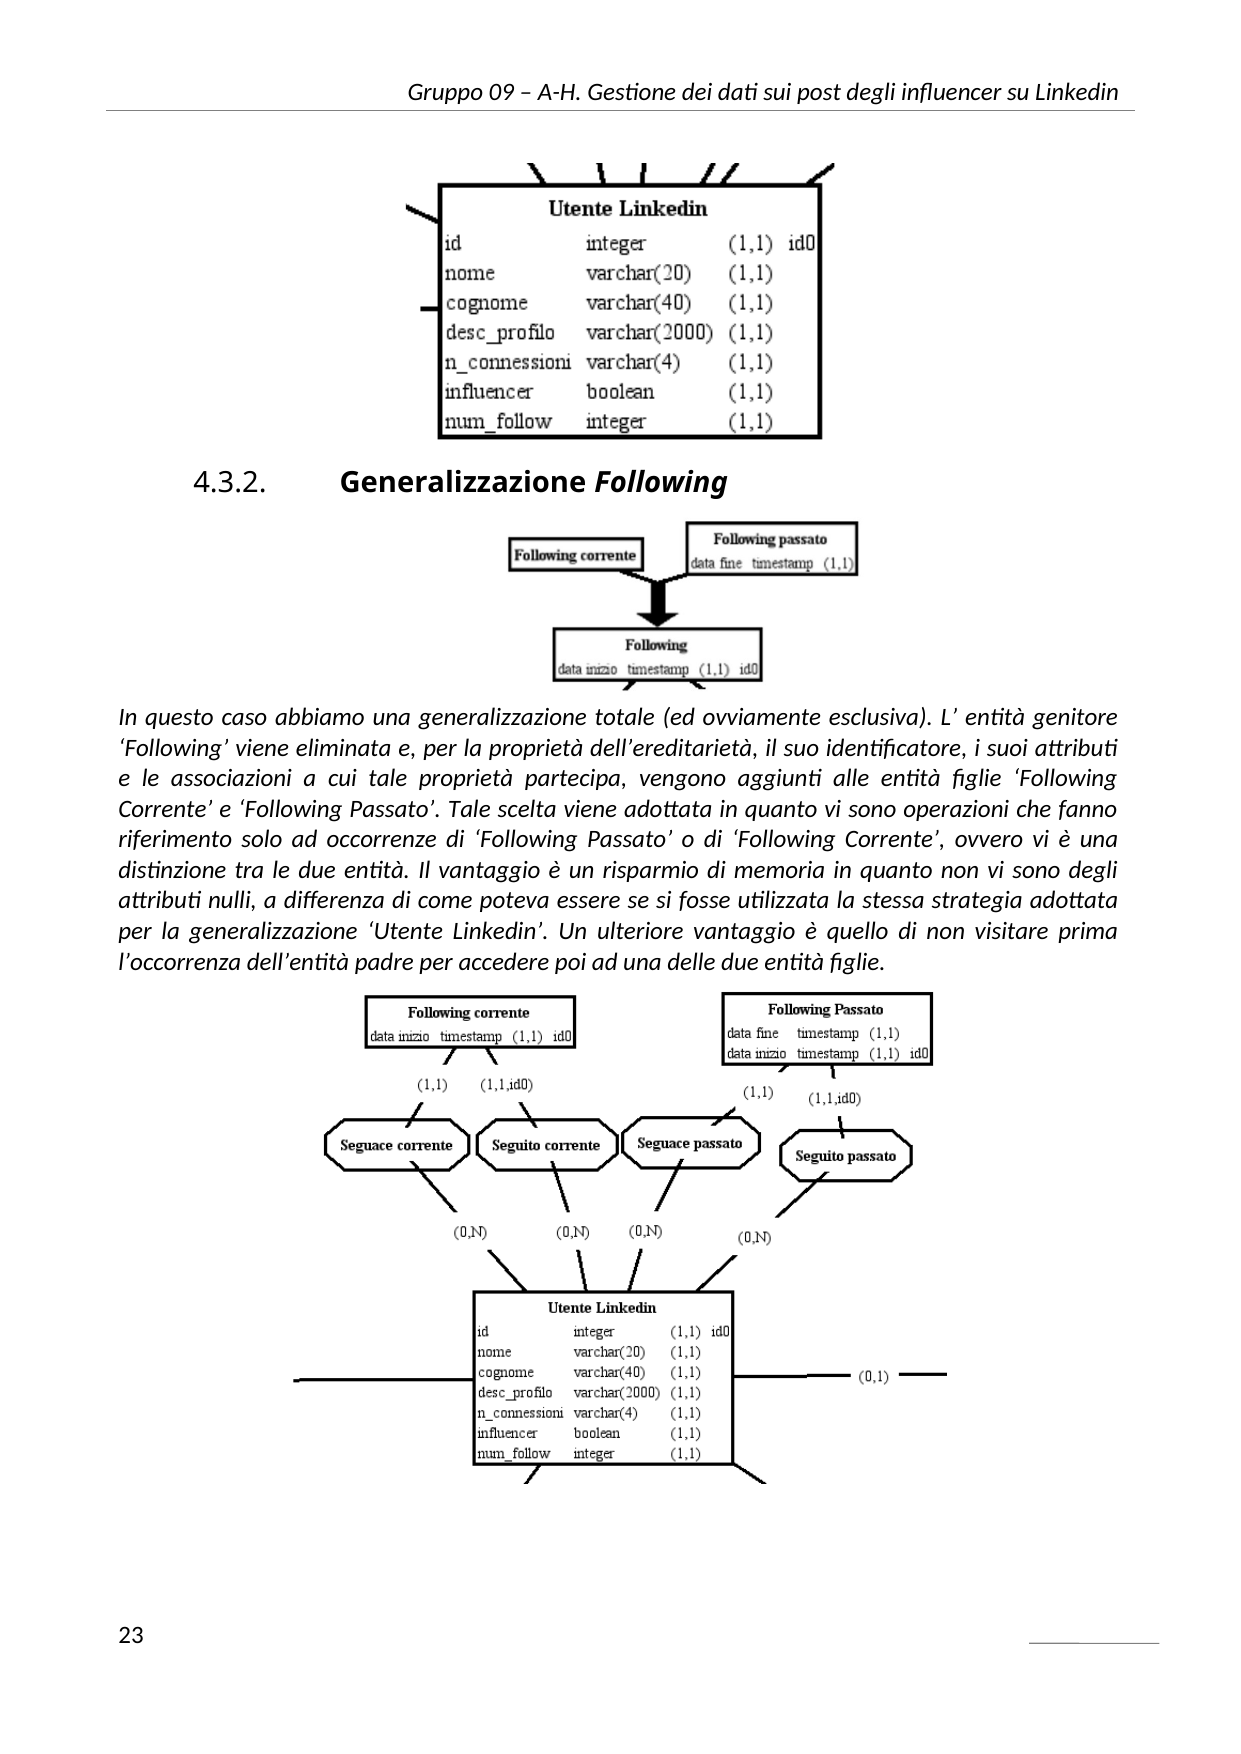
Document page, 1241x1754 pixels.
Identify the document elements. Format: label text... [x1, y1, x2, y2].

picture [405, 163, 835, 449]
picture [293, 976, 947, 1484]
picture [425, 501, 889, 702]
text In questo caso abbiamo una generalizzazione totale (ed ovviamente esclusiva). L’ entità genitore ‘Following’ viene eliminata e, per la proprietà dell’ereditarietà, il suo identificatore, i suoi attributi e le associazioni a cui tale proprietà partecipa, vengono aggiunti alle entità figlie ‘Following Corrente’ e ‘Following Passato’. Tale scelta viene adottata in quanto vi sono operazioni che fanno riferimento solo ad occorrenze di ‘Following Passato’ o di ‘Following Corrente’, ovvero vi è una distinzione tra le due entità. Il vantaggio è un risparmio di memoria in quanto non vi sono degli attributi nulli, a differenza di come poteva essere se si fosse utilizzata la stessa strategia adottata per la generalizzazione ‘Utente Linkedin’. Un ulteriore vantaggio è quello di non visitare prima l’occorrenza dell’entità padre per accedere poi ad una delle due entità figlie. [118, 702, 1122, 976]
subtitle Generalizzazione Following [193, 462, 1122, 501]
